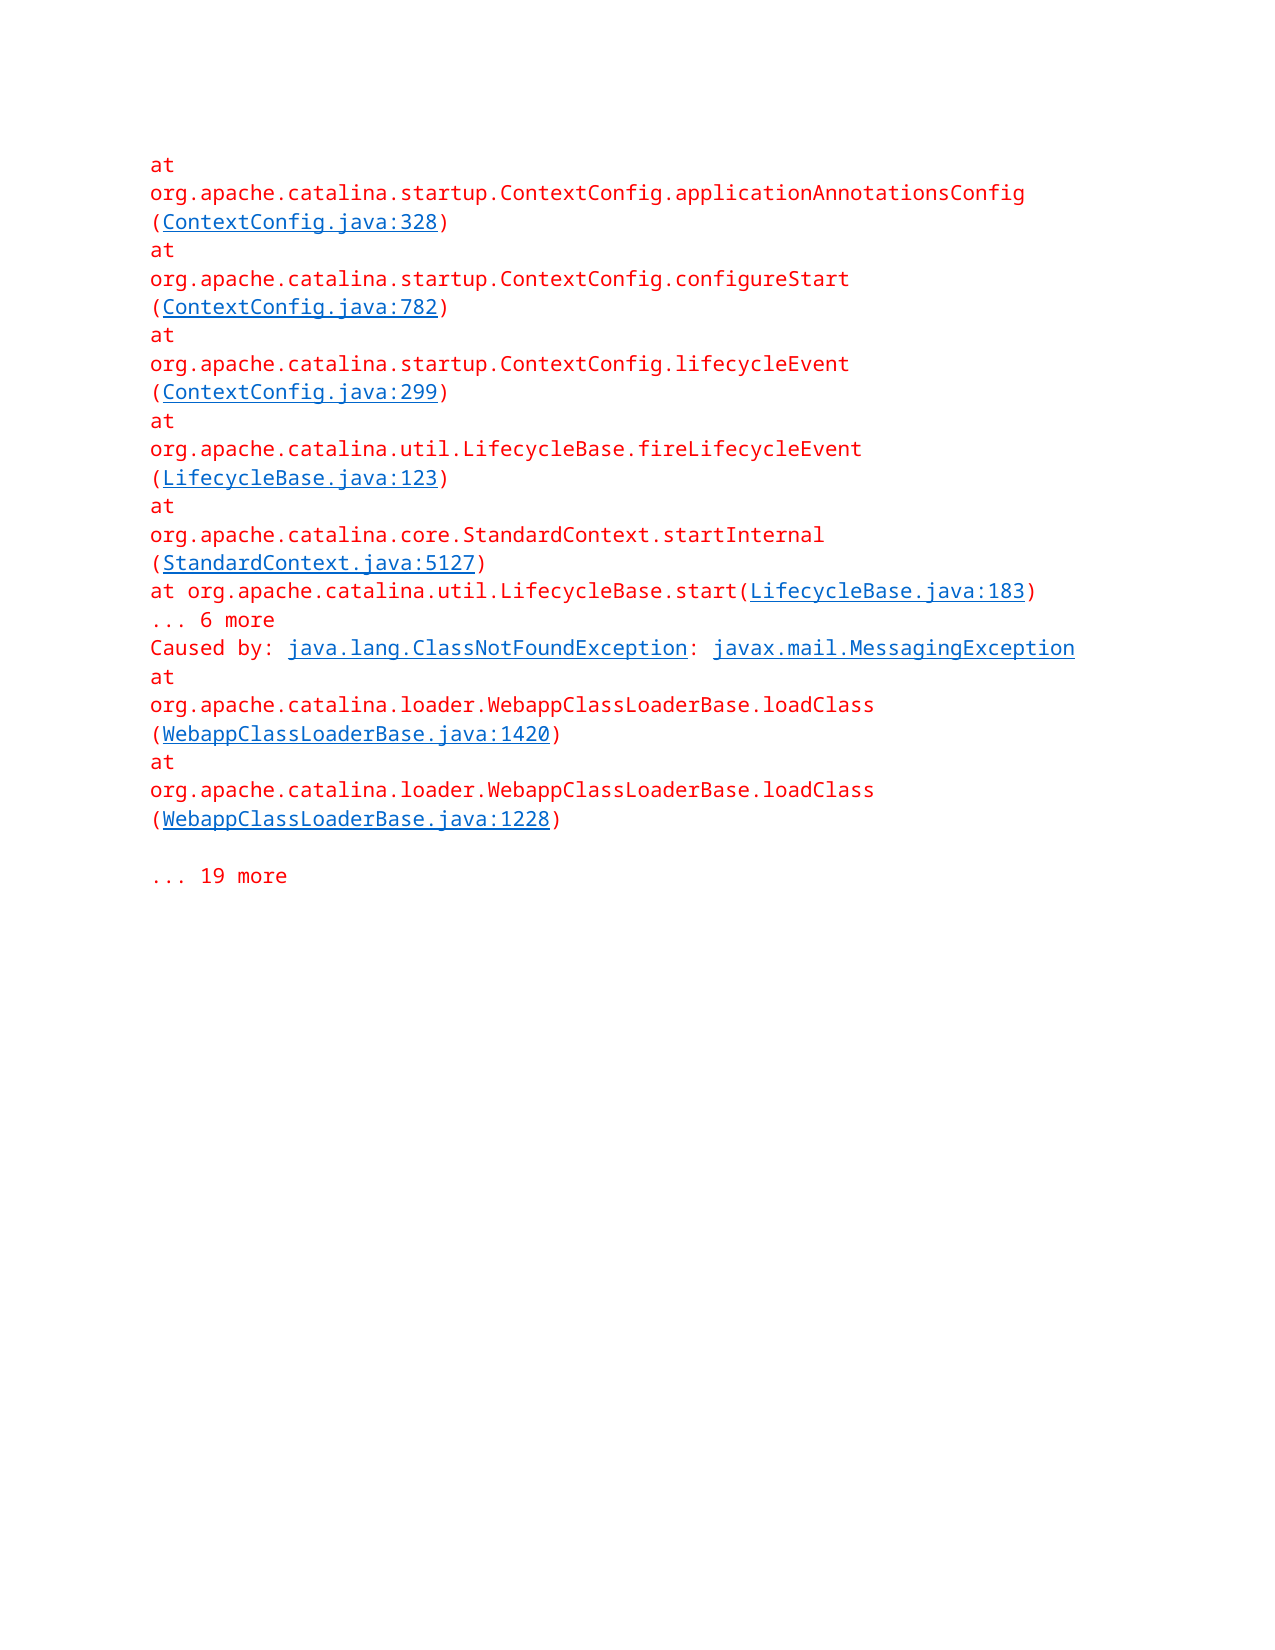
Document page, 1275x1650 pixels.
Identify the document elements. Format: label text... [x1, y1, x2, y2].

text at org.apache.catalina.core.StandardContext.startInternal(StandardContext.java:5127) [150, 491, 1125, 577]
text at org.apache.catalina.startup.ContextConfig.lifecycleEvent(ContextConfig.java:299) [150, 321, 1125, 406]
text Caused by: java.lang.ClassNotFoundException: javax.mail.MessagingException [150, 633, 1125, 662]
text ... 6 more [150, 605, 1125, 633]
text at org.apache.catalina.startup.ContextConfig.configureStart(ContextConfig.java:782) [150, 235, 1125, 321]
text at org.apache.catalina.util.LifecycleBase.fireLifecycleEvent(LifecycleBase.java:123) [150, 406, 1125, 491]
text at org.apache.catalina.loader.WebappClassLoaderBase.loadClass(WebappClassLoaderBase.java:1420) [150, 662, 1125, 747]
text ... 19 more [150, 862, 1125, 890]
text at org.apache.catalina.util.LifecycleBase.start(LifecycleBase.java:183) [150, 577, 1125, 605]
text at org.apache.catalina.loader.WebappClassLoaderBase.loadClass(WebappClassLoaderBase.java:1228) [150, 747, 1125, 832]
text at org.apache.catalina.startup.ContextConfig.applicationAnnotationsConfig(ContextConfig.java:328) [150, 150, 1125, 235]
